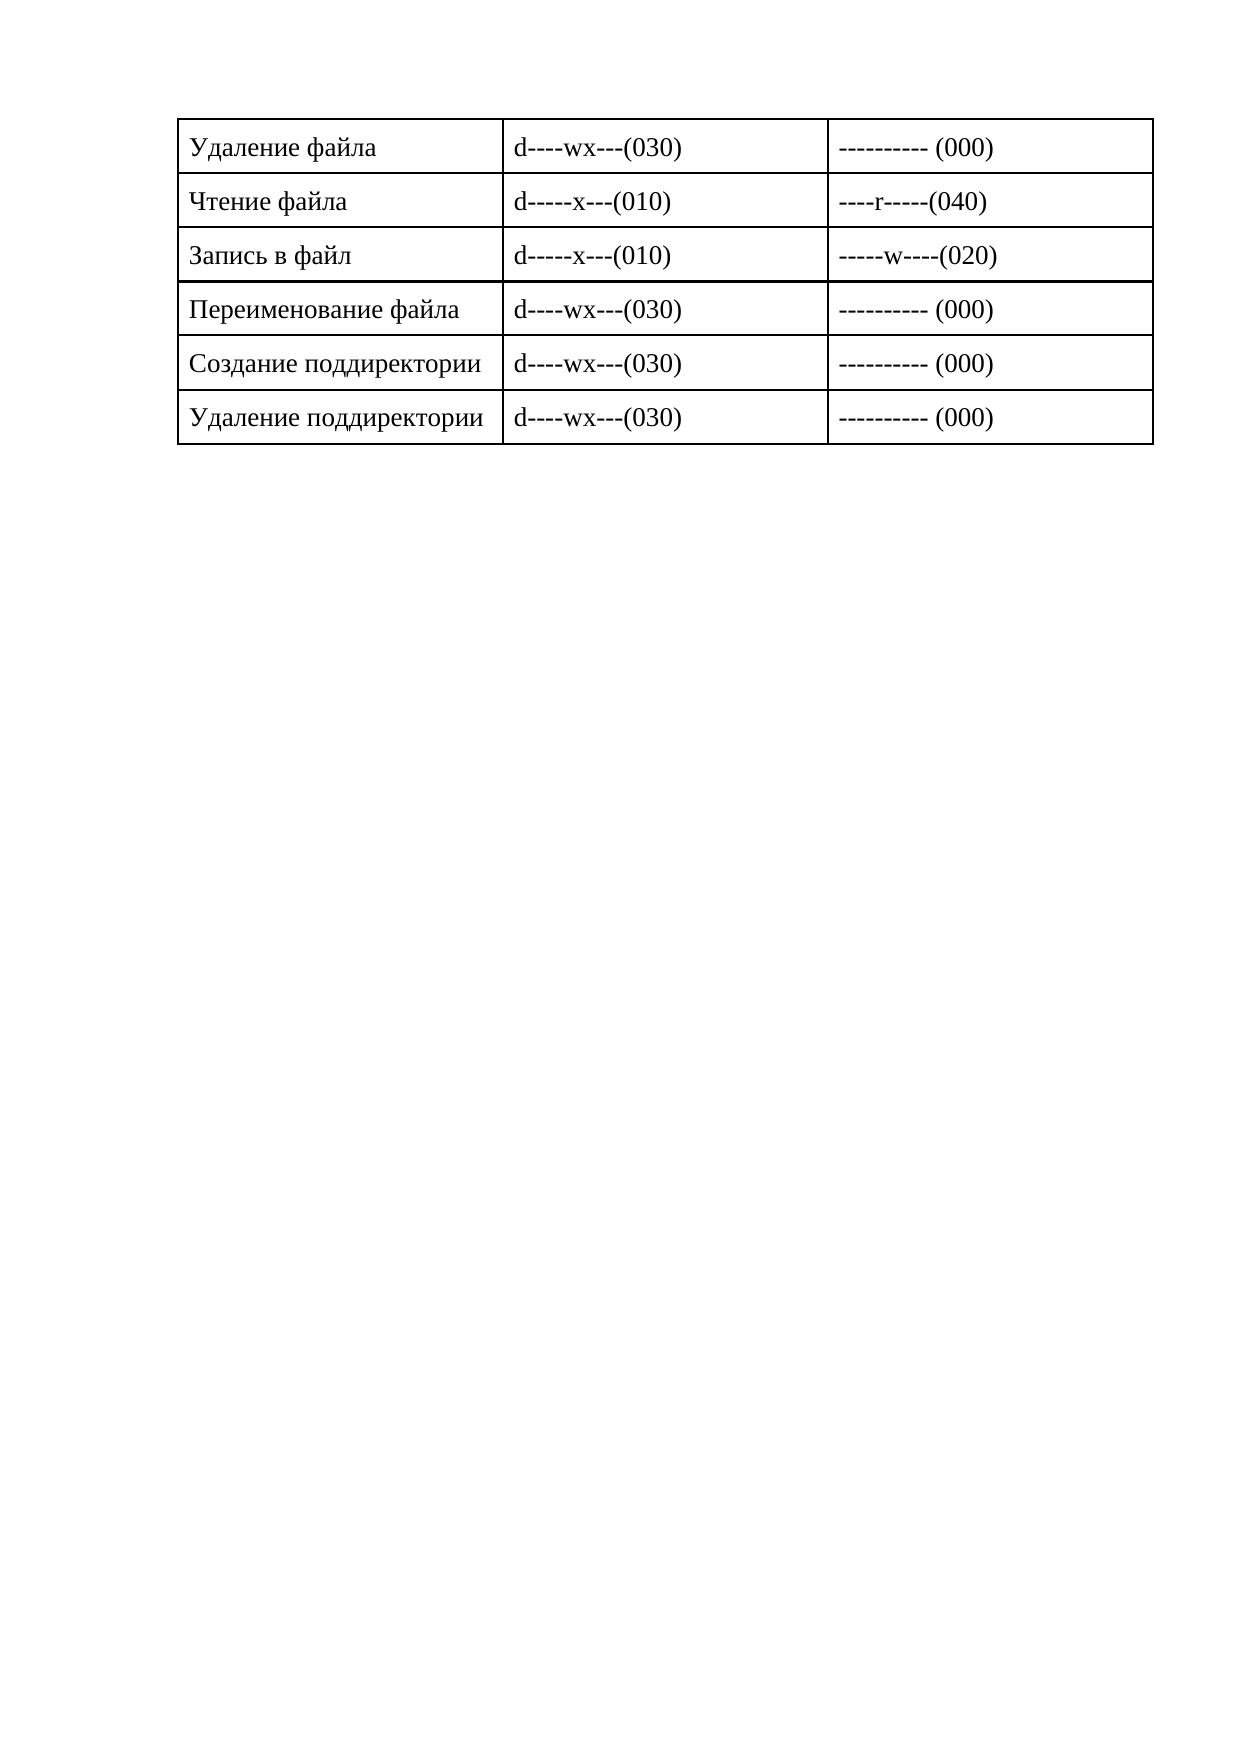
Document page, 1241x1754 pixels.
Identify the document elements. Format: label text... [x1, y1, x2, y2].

table_cell -----w----(020) [829, 228, 1152, 280]
table_cell d-----x---(010) [504, 174, 827, 226]
table_cell ---------- (000) [829, 120, 1152, 172]
table_cell d-----x---(010) [504, 228, 827, 280]
table_cell d----wx---(030) [504, 283, 827, 334]
table_cell d----wx---(030) [504, 391, 827, 442]
table_cell Чтение файла [179, 174, 502, 226]
table_cell ---------- (000) [829, 336, 1152, 388]
table_cell ----r-----(040) [829, 174, 1152, 226]
table_cell Удаление поддиректории [179, 391, 502, 442]
table_cell ---------- (000) [829, 283, 1152, 334]
table_cell Создание поддиректории [179, 336, 502, 388]
table_cell d----wx---(030) [504, 336, 827, 388]
table_cell ---------- (000) [829, 391, 1152, 442]
table_cell Переименование файла [179, 283, 502, 334]
table_cell d----wx---(030) [504, 120, 827, 172]
table_cell Удаление файла [179, 120, 502, 172]
table_cell Запись в файл [179, 228, 502, 280]
